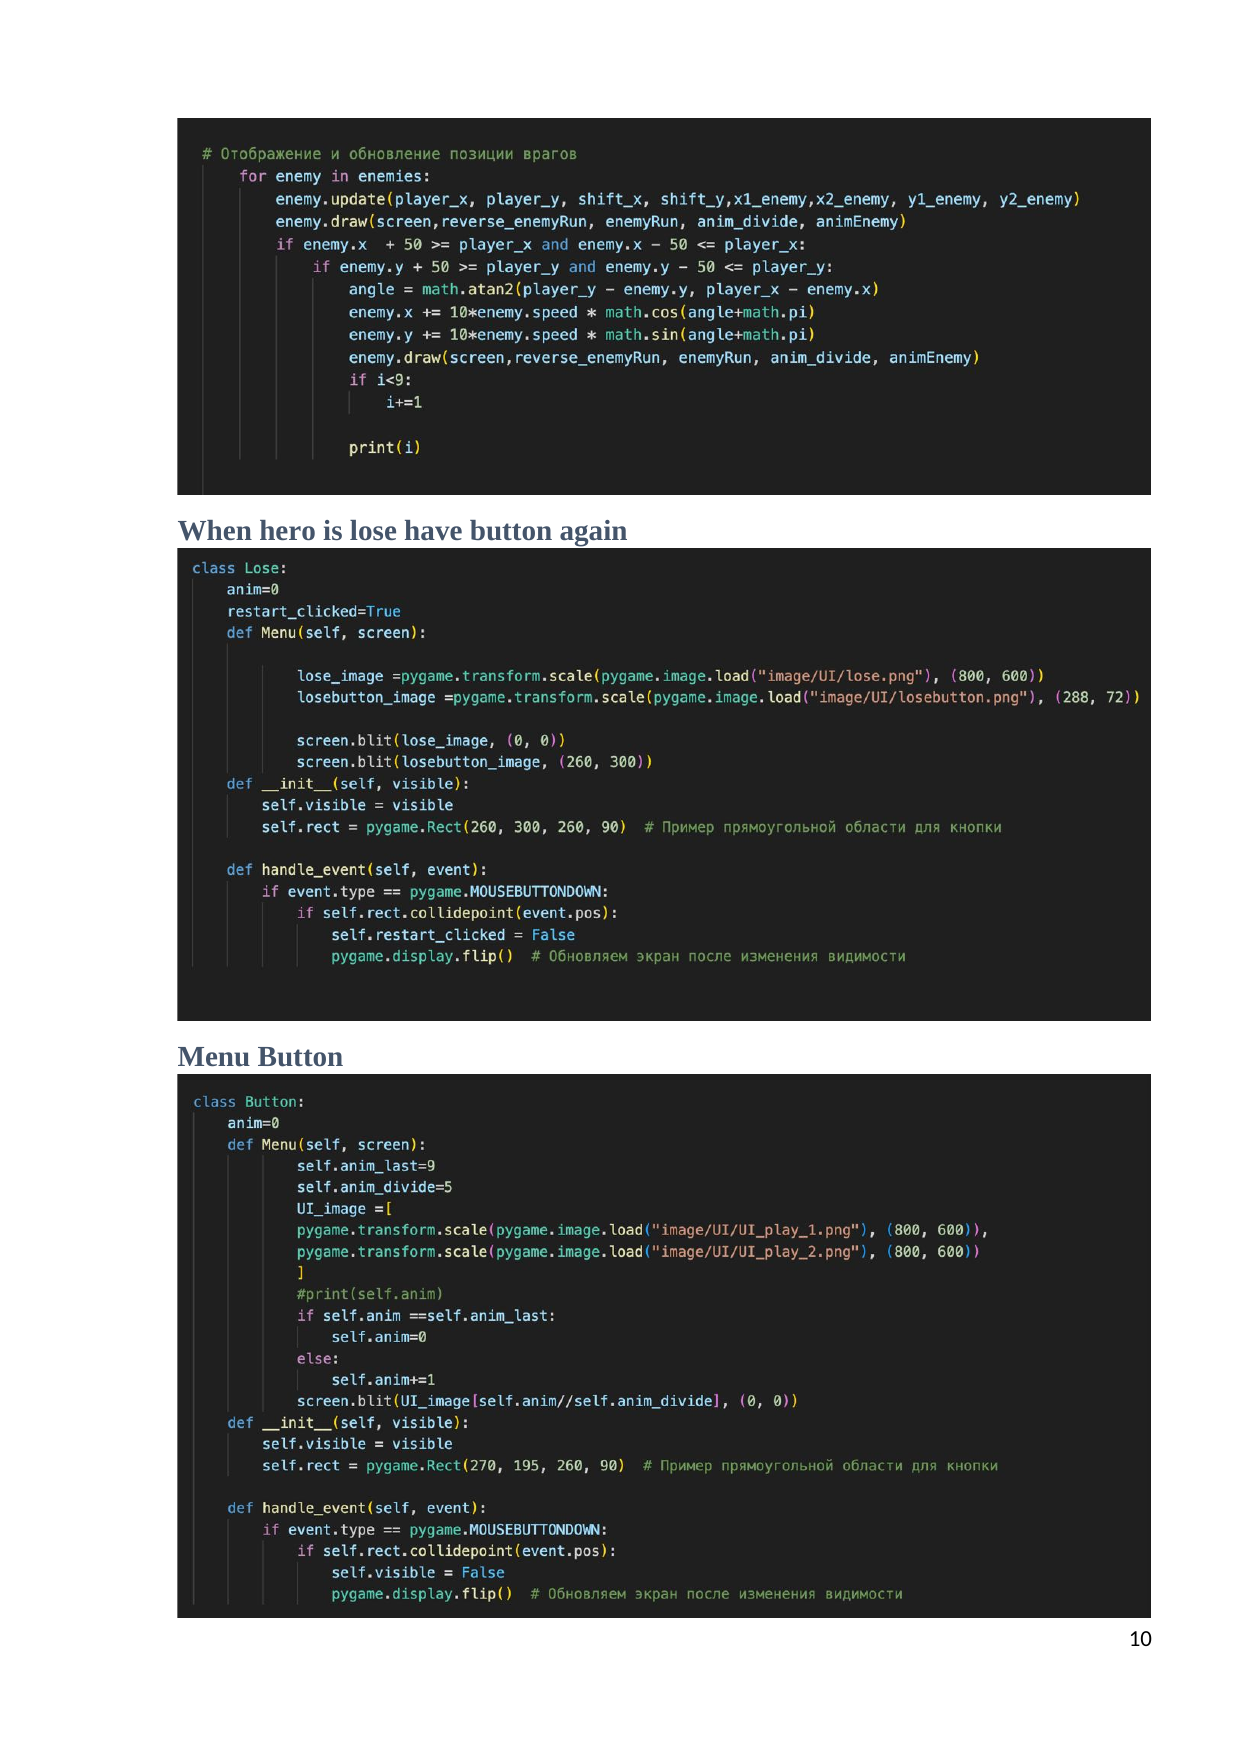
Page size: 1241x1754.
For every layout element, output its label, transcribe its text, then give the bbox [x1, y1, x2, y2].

picture [177, 1074, 1151, 1618]
picture [177, 548, 1151, 1021]
picture [177, 118, 1151, 495]
